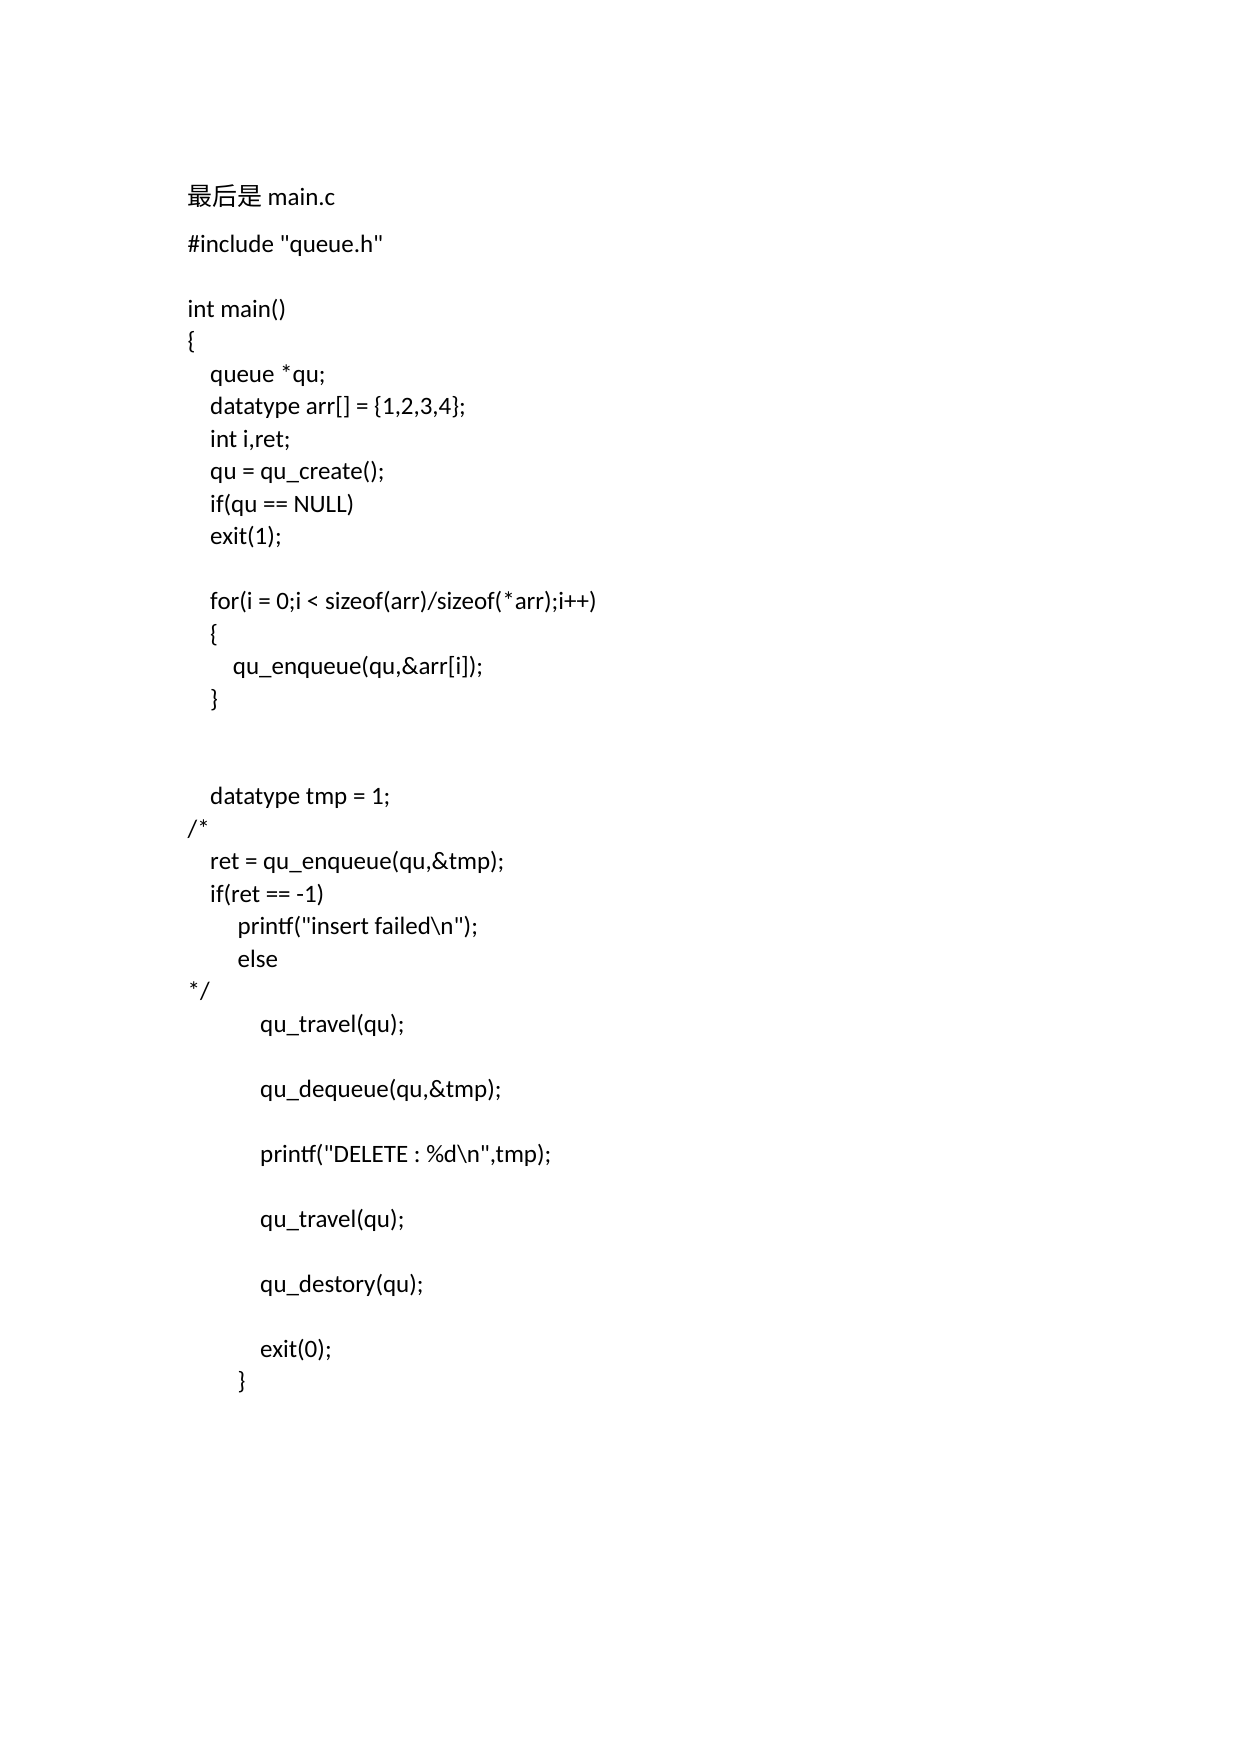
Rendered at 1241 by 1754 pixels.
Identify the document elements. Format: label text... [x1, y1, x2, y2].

text int main() [187, 292, 1053, 324]
text qu_destory(qu); [187, 1267, 1053, 1299]
text #include "queue.h" [187, 227, 1053, 259]
text datatype arr[] = {1,2,3,4}; [187, 389, 1053, 422]
text queue *qu; [187, 357, 1053, 389]
text */ [187, 974, 1053, 1007]
text if(qu == NULL) [187, 487, 1053, 519]
text datatype tmp = 1; [187, 779, 1053, 812]
text { [187, 617, 1053, 649]
text else [187, 942, 1053, 974]
text { [187, 324, 1053, 357]
text qu_dequeue(qu,&tmp); [187, 1072, 1053, 1104]
text } [187, 1364, 1053, 1397]
text printf("insert failed\n"); [187, 909, 1053, 942]
text qu_travel(qu); [187, 1007, 1053, 1039]
text qu = qu_create(); [187, 454, 1053, 487]
text } [187, 682, 1053, 714]
text qu_enqueue(qu,&arr[i]); [187, 649, 1053, 682]
text qu_travel(qu); [187, 1202, 1053, 1234]
text if(ret == -1) [187, 877, 1053, 909]
text exit(0); [187, 1332, 1053, 1364]
text printf("DELETE : %d\n",tmp); [187, 1137, 1053, 1169]
text exit(1); [187, 519, 1053, 552]
text int i,ret; [187, 422, 1053, 454]
text /* [187, 812, 1053, 844]
text ret = qu_enqueue(qu,&tmp); [187, 844, 1053, 877]
text 最后是main.c [187, 162, 1053, 227]
text for(i = 0;i < sizeof(arr)/sizeof(*arr);i++) [187, 584, 1053, 617]
